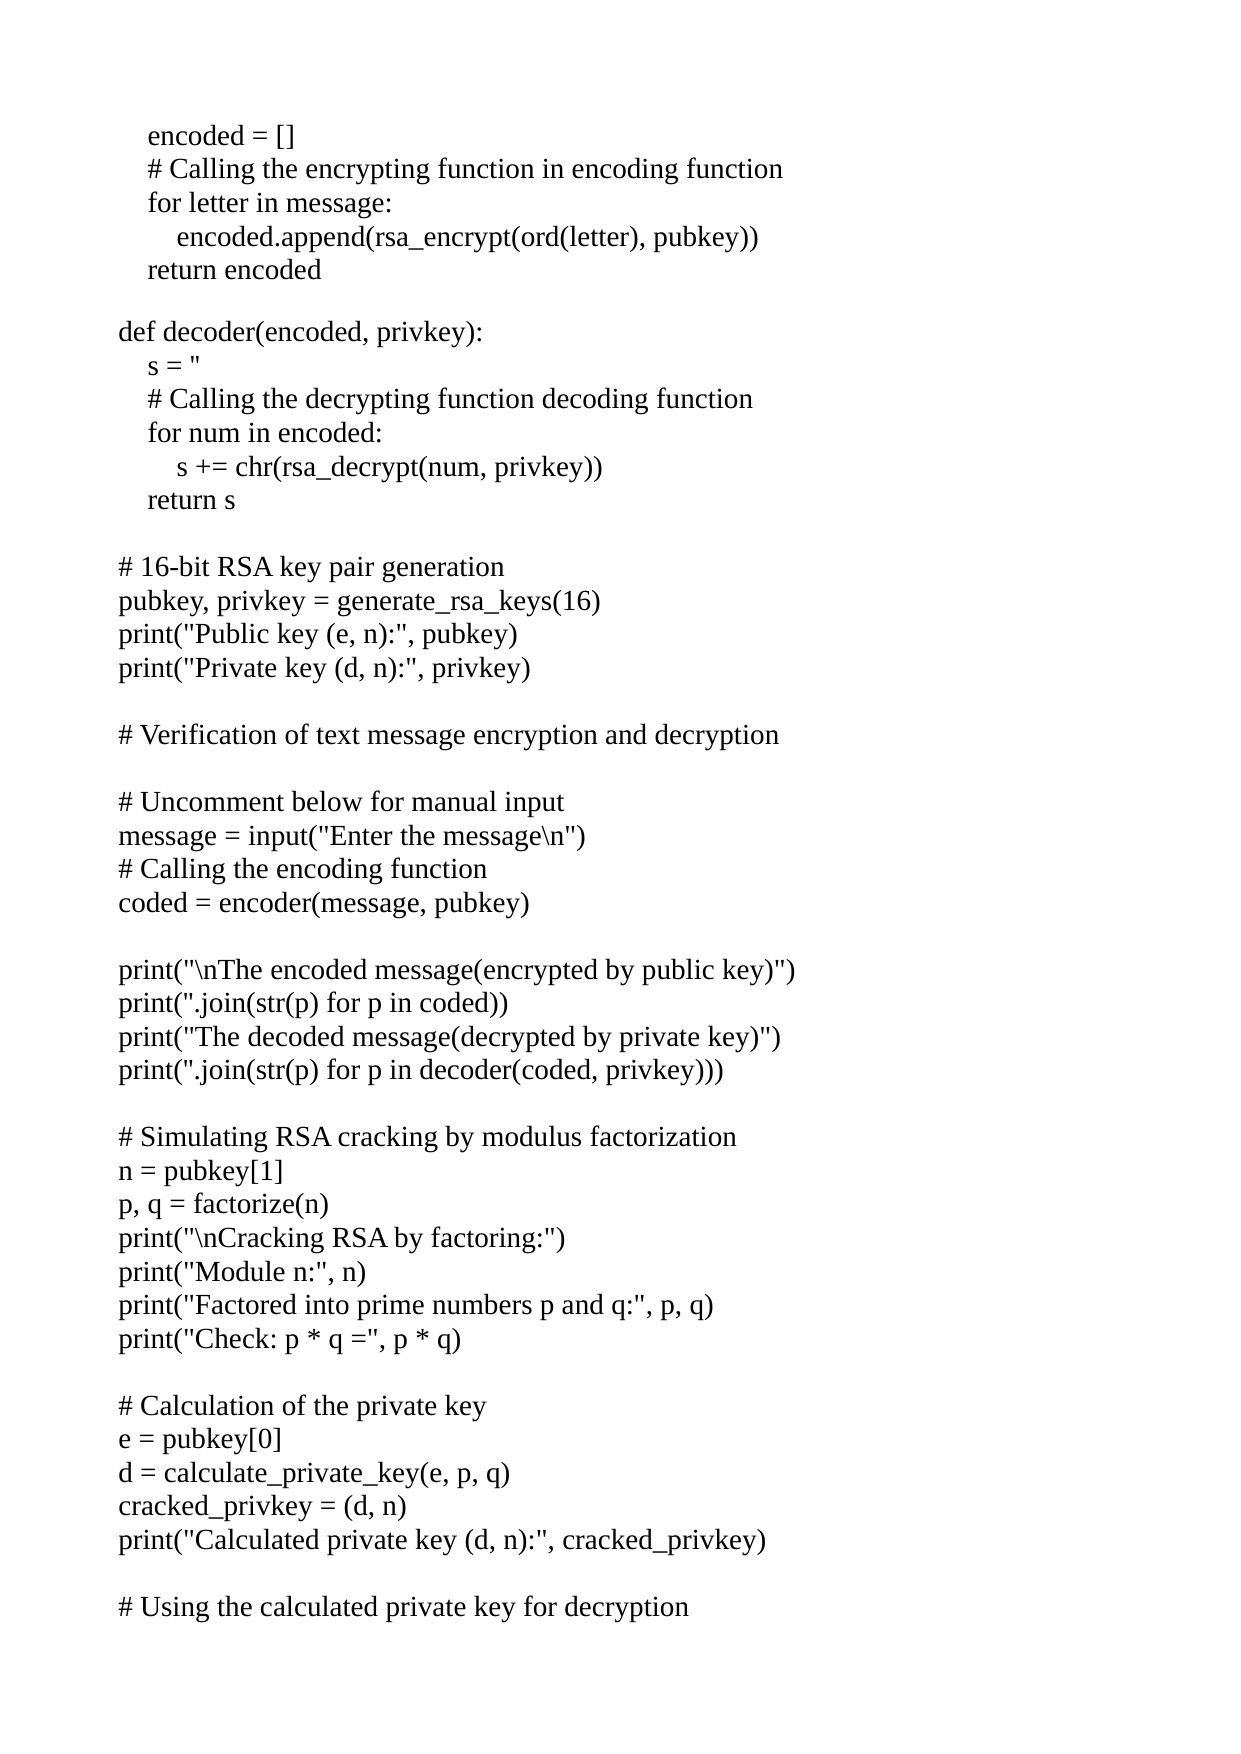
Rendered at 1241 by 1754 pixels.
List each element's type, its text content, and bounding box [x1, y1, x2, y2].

text # Using the calculated private key for decryption [118, 1589, 1122, 1623]
text # 16-bit RSA key pair generation [118, 549, 1122, 583]
text print("Public key (e, n):", pubkey) [118, 616, 1122, 650]
text # Uncomment below for manual input [118, 784, 1122, 818]
text return encoded [118, 252, 1122, 286]
text coded = encoder(message, pubkey) [118, 885, 1122, 918]
text s = '' [118, 348, 1122, 382]
text e = pubkey[0] [118, 1421, 1122, 1455]
text print("Check: p * q =", p * q) [118, 1321, 1122, 1354]
text # Simulating RSA cracking by modulus factorization [118, 1119, 1122, 1153]
text print("\nThe encoded message(encrypted by public key)") [118, 952, 1122, 985]
text print(''.join(str(p) for p in coded)) [118, 985, 1122, 1019]
text # Verification of text message encryption and decryption [118, 717, 1122, 751]
text # Calling the encrypting function in encoding function [118, 152, 1122, 185]
text print("The decoded message(decrypted by private key)") [118, 1019, 1122, 1052]
text print("Module n:", n) [118, 1254, 1122, 1287]
text print("Factored into prime numbers p and q:", p, q) [118, 1287, 1122, 1321]
text encoded = [] [118, 118, 1122, 152]
text p, q = factorize(n) [118, 1187, 1122, 1220]
text s += chr(rsa_decrypt(num, privkey)) [118, 449, 1122, 482]
text # Calling the decrypting function decoding function [118, 382, 1122, 415]
text encoded.append(rsa_encrypt(ord(letter), pubkey)) [118, 219, 1122, 252]
text print("Calculated private key (d, n):", cracked_privkey) [118, 1522, 1122, 1556]
text n = pubkey[1] [118, 1153, 1122, 1187]
text pubkey, privkey = generate_rsa_keys(16) [118, 583, 1122, 616]
text return s [118, 482, 1122, 516]
text def decoder(encoded, privkey): [118, 314, 1122, 348]
text print("\nCracking RSA by factoring:") [118, 1220, 1122, 1254]
text for num in encoded: [118, 415, 1122, 449]
text d = calculate_private_key(e, p, q) [118, 1455, 1122, 1488]
text message = input("Enter the message\n") [118, 818, 1122, 851]
text # Calling the encoding function [118, 851, 1122, 885]
text print("Private key (d, n):", privkey) [118, 650, 1122, 683]
text for letter in message: [118, 185, 1122, 219]
text print(''.join(str(p) for p in decoder(coded, privkey))) [118, 1052, 1122, 1086]
text cracked_privkey = (d, n) [118, 1488, 1122, 1522]
text # Calculation of the private key [118, 1388, 1122, 1421]
